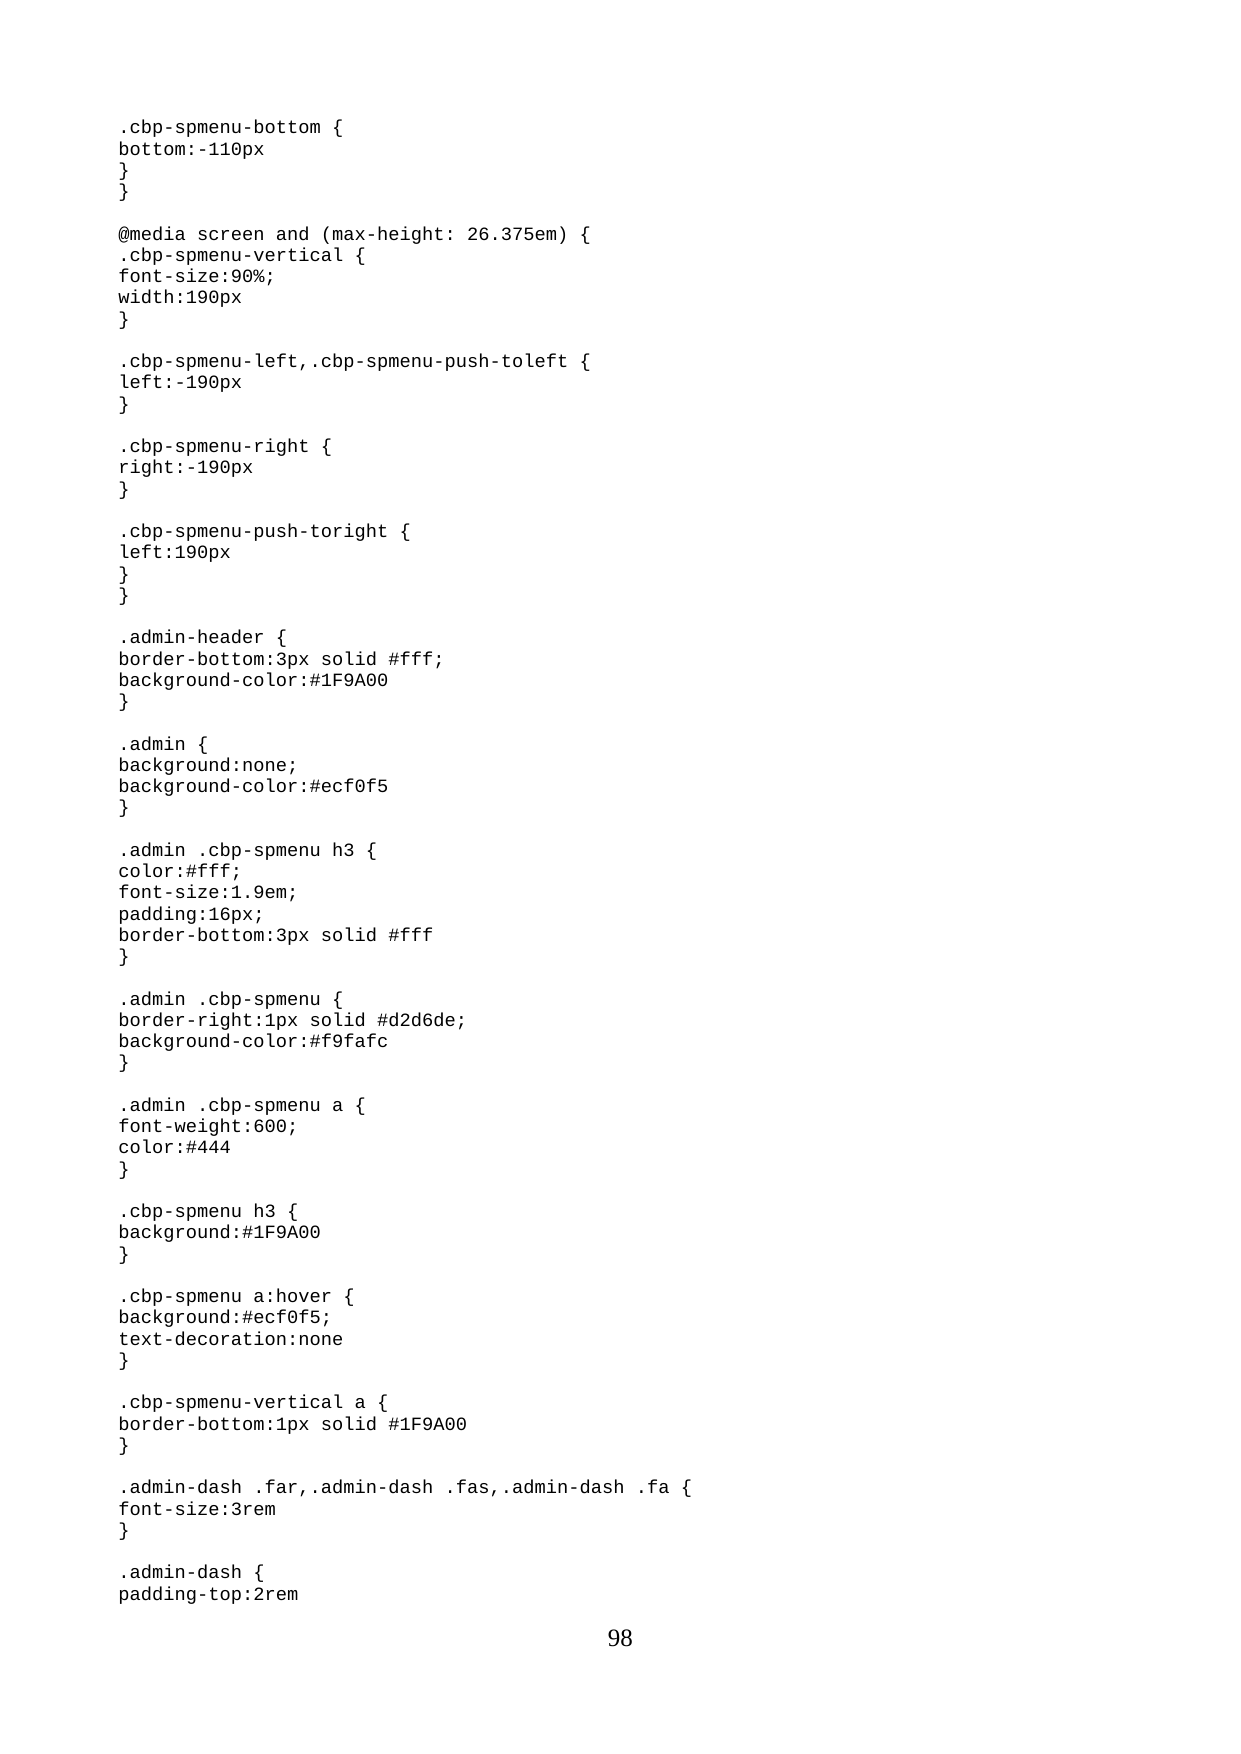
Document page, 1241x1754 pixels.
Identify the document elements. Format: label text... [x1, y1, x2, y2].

text border-bottom:1px solid #1F9A00 [118, 1414, 1122, 1436]
text background:none; [118, 756, 1122, 777]
text @media screen and (max-height: 26.375em) { [118, 224, 1122, 246]
text .cbp-spmenu-left,.cbp-spmenu-push-toleft { [118, 352, 1122, 373]
text .admin { [118, 734, 1122, 756]
text background-color:#1F9A00 [118, 671, 1122, 692]
text .cbp-spmenu a:hover { [118, 1287, 1122, 1308]
text font-size:3rem [118, 1499, 1122, 1521]
text .cbp-spmenu-push-toright { [118, 522, 1122, 543]
text width:190px [118, 288, 1122, 309]
text .cbp-spmenu h3 { [118, 1202, 1122, 1223]
text .admin .cbp-spmenu a { [118, 1096, 1122, 1117]
text color:#fff; [118, 862, 1122, 883]
text } [118, 798, 1122, 819]
text } [118, 586, 1122, 607]
text left:-190px [118, 373, 1122, 394]
text .admin-dash .far,.admin-dash .fas,.admin-dash .fa { [118, 1478, 1122, 1499]
text } [118, 394, 1122, 416]
text border-bottom:3px solid #fff; [118, 649, 1122, 671]
text .cbp-spmenu-bottom { [118, 118, 1122, 139]
text .cbp-spmenu-vertical { [118, 246, 1122, 267]
text } [118, 1053, 1122, 1074]
text background-color:#f9fafc [118, 1032, 1122, 1053]
text background:#1F9A00 [118, 1223, 1122, 1244]
text } [118, 479, 1122, 501]
text } [118, 1159, 1122, 1181]
text right:-190px [118, 458, 1122, 479]
text .admin .cbp-spmenu h3 { [118, 841, 1122, 862]
text padding:16px; [118, 904, 1122, 926]
text .cbp-spmenu-vertical a { [118, 1393, 1122, 1414]
text font-size:90%; [118, 267, 1122, 288]
text text-decoration:none [118, 1329, 1122, 1351]
text left:190px [118, 543, 1122, 564]
text } [118, 309, 1122, 331]
text border-bottom:3px solid #fff [118, 926, 1122, 947]
text background-color:#ecf0f5 [118, 777, 1122, 798]
text .cbp-spmenu-right { [118, 437, 1122, 458]
text } [118, 692, 1122, 713]
text border-right:1px solid #d2d6de; [118, 1011, 1122, 1032]
text font-weight:600; [118, 1117, 1122, 1138]
text color:#444 [118, 1138, 1122, 1159]
text } [118, 1521, 1122, 1542]
text background:#ecf0f5; [118, 1308, 1122, 1329]
text bottom:-110px [118, 139, 1122, 161]
text } [118, 1244, 1122, 1266]
text } [118, 947, 1122, 968]
text } [118, 564, 1122, 586]
text font-size:1.9em; [118, 883, 1122, 904]
text .admin-header { [118, 628, 1122, 649]
text padding-top:2rem [118, 1584, 1122, 1606]
text .admin .cbp-spmenu { [118, 989, 1122, 1011]
text .admin-dash { [118, 1563, 1122, 1584]
text } [118, 1436, 1122, 1457]
text } [118, 182, 1122, 203]
text } [118, 161, 1122, 182]
text } [118, 1351, 1122, 1372]
